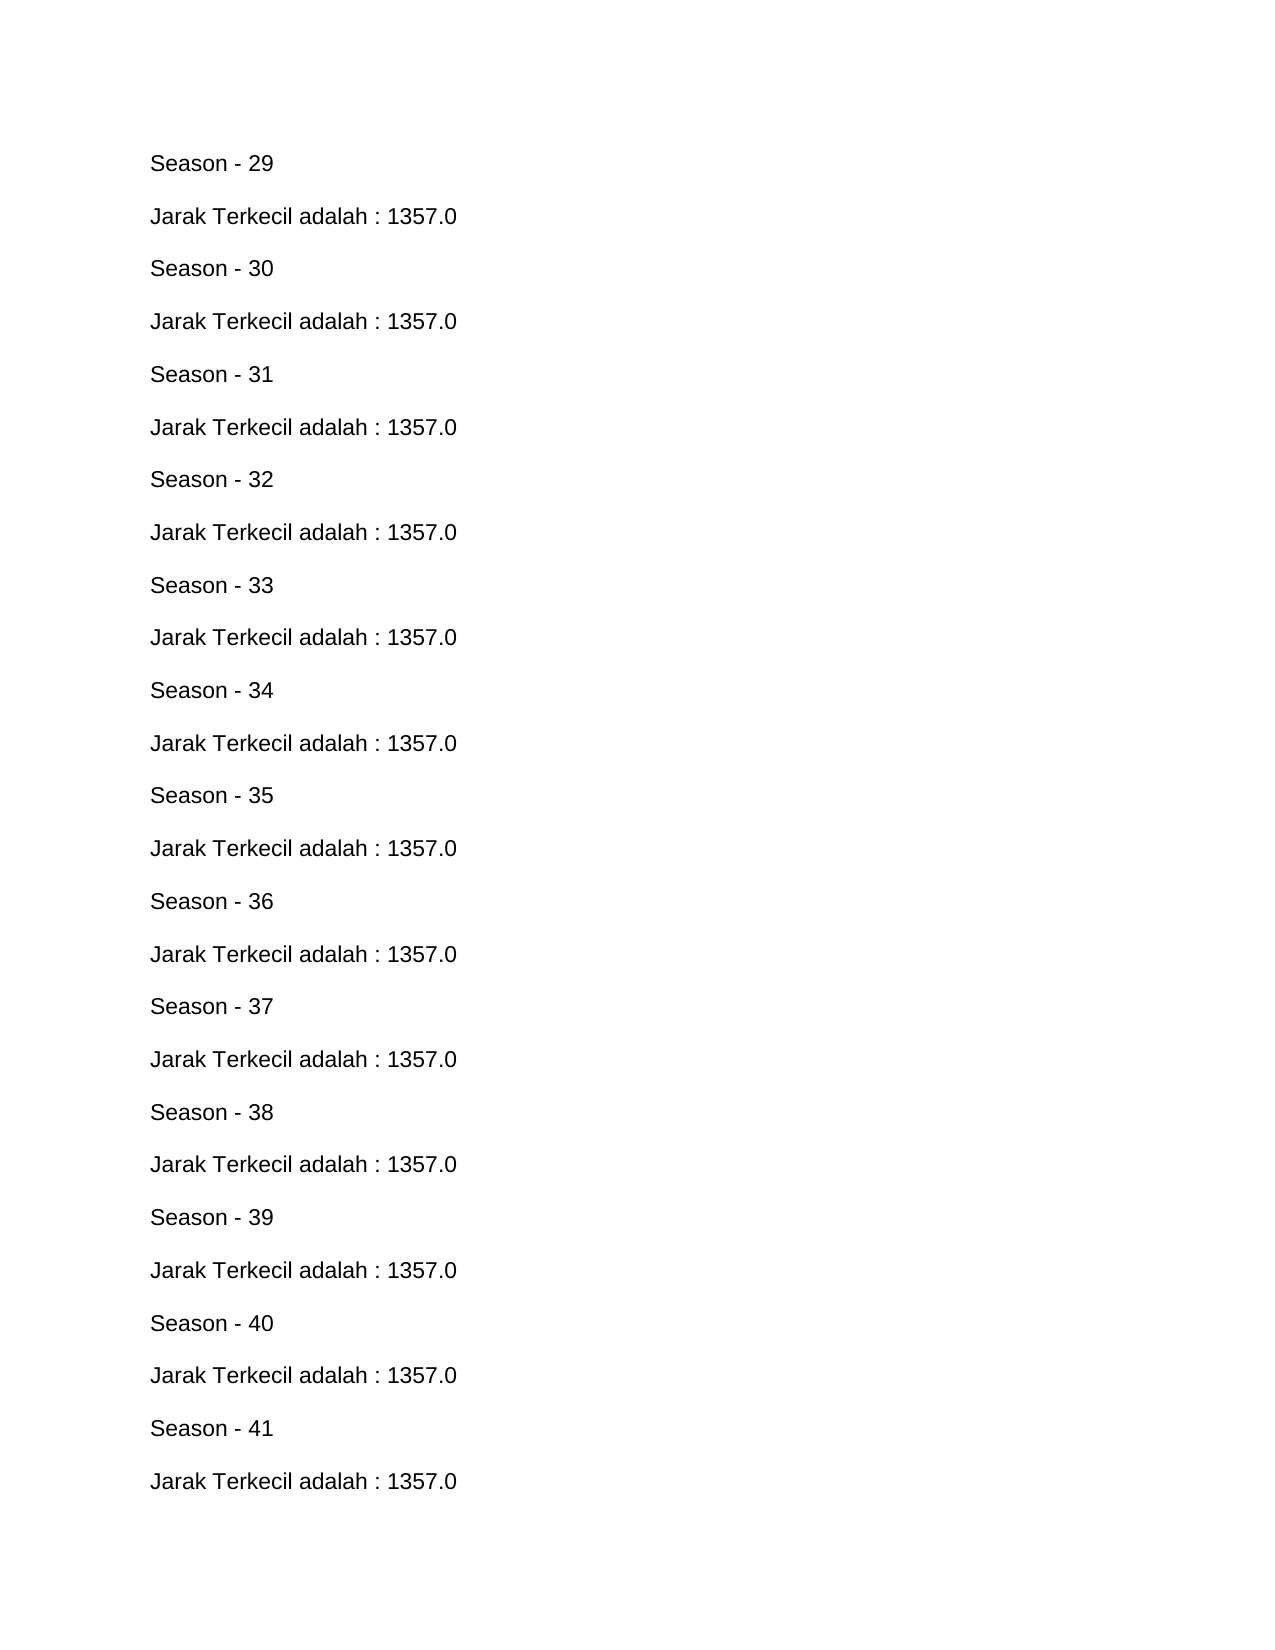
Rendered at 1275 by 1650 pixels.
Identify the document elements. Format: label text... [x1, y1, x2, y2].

text Season - 35 [150, 782, 1125, 809]
text Season - 29 [150, 150, 1125, 176]
text Season - 30 [150, 255, 1125, 282]
text Season - 33 [150, 572, 1125, 598]
text Jarak Terkecil adalah : 1357.0 [150, 835, 1125, 862]
text Season - 31 [150, 361, 1125, 387]
text Jarak Terkecil adalah : 1357.0 [150, 1257, 1125, 1283]
text Season - 39 [150, 1204, 1125, 1231]
text Jarak Terkecil adalah : 1357.0 [150, 308, 1125, 334]
text Season - 34 [150, 677, 1125, 703]
text Jarak Terkecil adalah : 1357.0 [150, 519, 1125, 545]
text Jarak Terkecil adalah : 1357.0 [150, 624, 1125, 651]
text Jarak Terkecil adalah : 1357.0 [150, 941, 1125, 967]
text Season - 38 [150, 1099, 1125, 1125]
text Season - 36 [150, 888, 1125, 914]
text Season - 37 [150, 993, 1125, 1020]
text Season - 41 [150, 1415, 1125, 1441]
text Jarak Terkecil adalah : 1357.0 [150, 1362, 1125, 1389]
text Jarak Terkecil adalah : 1357.0 [150, 203, 1125, 229]
text Season - 32 [150, 466, 1125, 493]
text Jarak Terkecil adalah : 1357.0 [150, 413, 1125, 440]
text Jarak Terkecil adalah : 1357.0 [150, 1046, 1125, 1072]
text Jarak Terkecil adalah : 1357.0 [150, 1151, 1125, 1178]
text Jarak Terkecil adalah : 1357.0 [150, 730, 1125, 756]
text Jarak Terkecil adalah : 1357.0 [150, 1468, 1125, 1494]
text Season - 40 [150, 1309, 1125, 1336]
